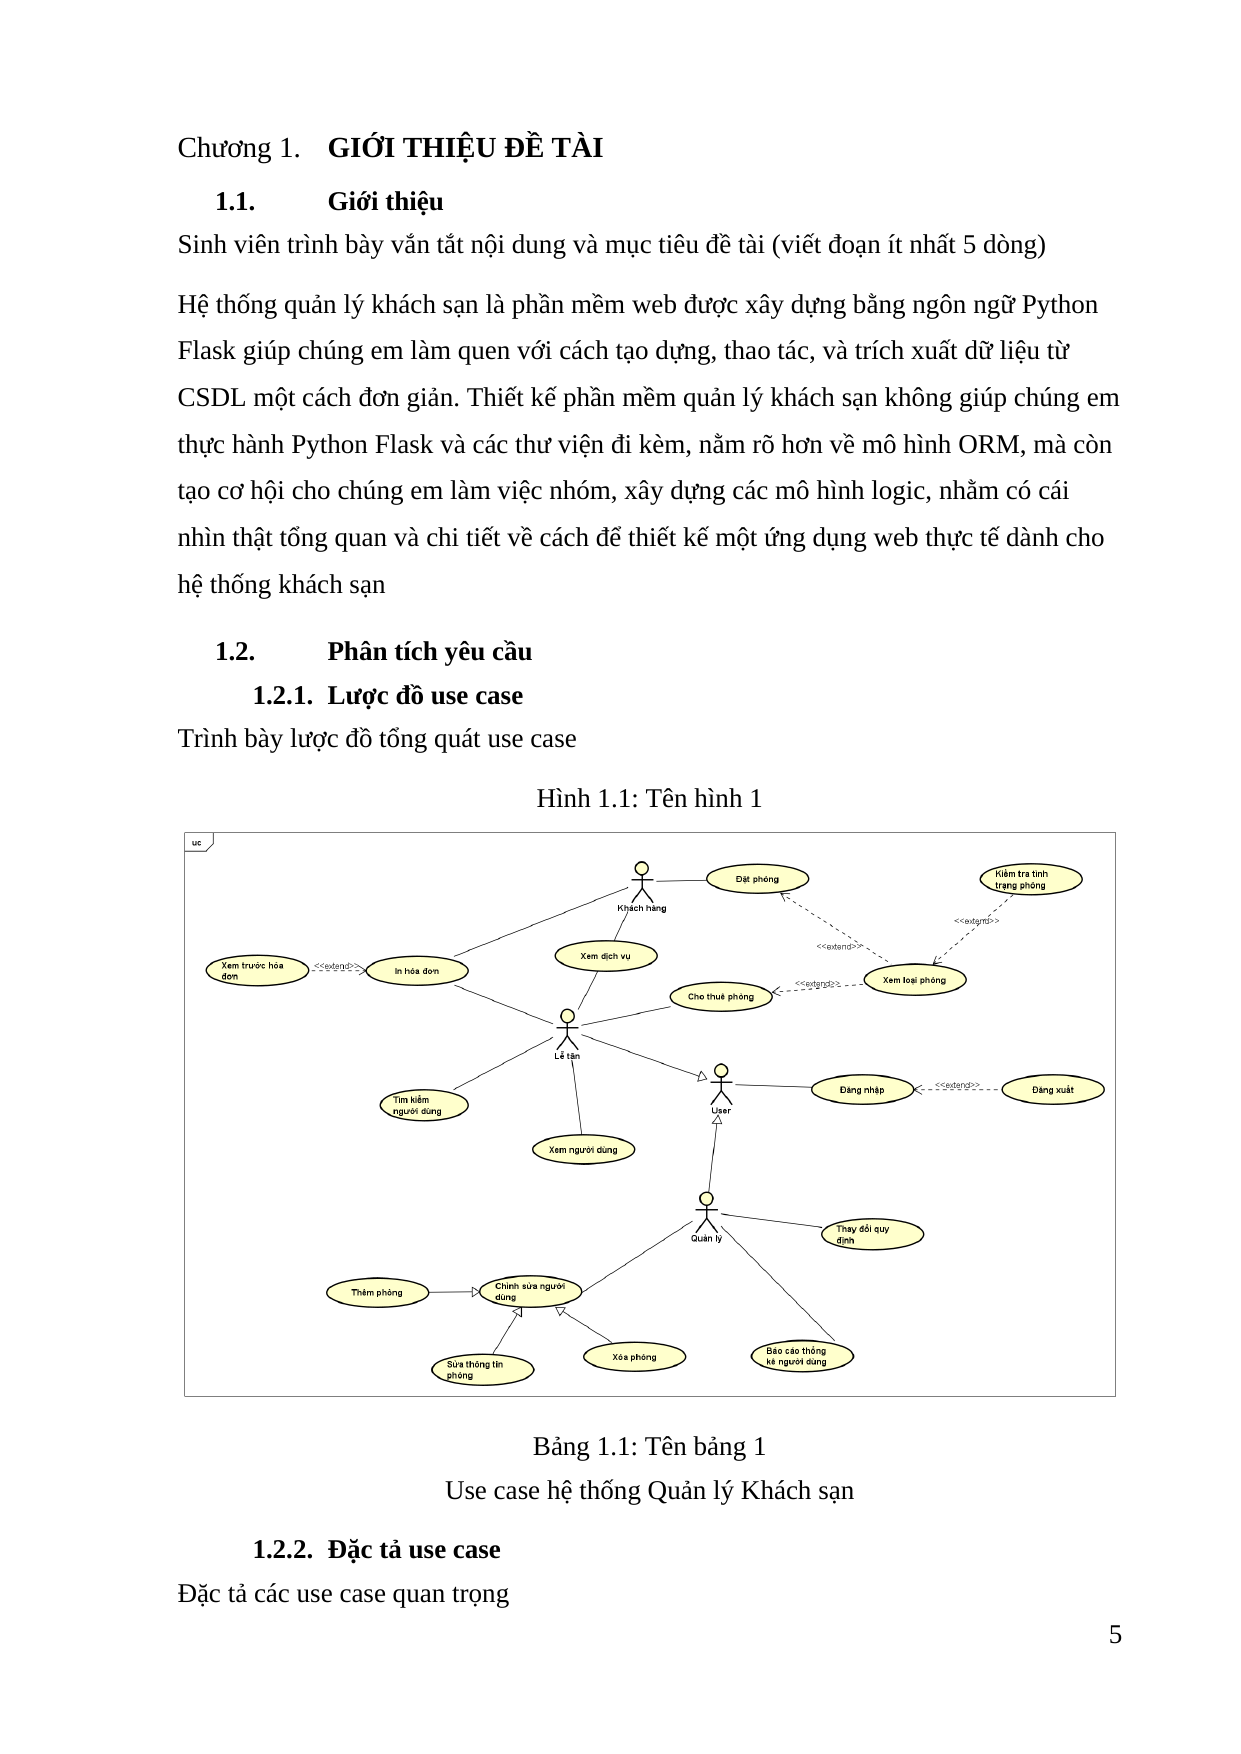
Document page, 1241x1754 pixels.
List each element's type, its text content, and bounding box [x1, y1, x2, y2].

picture [177, 825, 1122, 1403]
text Trình bày lược đồ tổng quát use case [177, 723, 1122, 754]
subtitle GIỚI THIỆU ĐỀ TÀI [177, 131, 1122, 164]
subtitle Giới thiệu [215, 185, 1122, 216]
text Hình 1.1: Tên hình 1 [177, 782, 1122, 813]
text Use case hệ thống Quản lý Khách sạn [177, 1474, 1122, 1505]
subtitle Lược đồ use case [252, 679, 1122, 710]
text Sinh viên trình bày vắn tắt nội dung và mục tiêu đề tài (viết đoạn ít nhất 5 dòng) [177, 229, 1122, 260]
text Hệ thống quản lý khách sạn là phần mềm web được xây dựng bằng ngôn ngữ Python Flask giúp chúng em làm quen với cách tạo dựng, thao tác, và trích xuất dữ liệu từ CSDL một cách đơn giản. Thiết kế phần mềm quản lý khách sạn không giúp chúng em thực hành Python Flask và các thư viện đi kèm, nằm rõ hơn về mô hình ORM, mà còn tạo cơ hội cho chúng em làm việc nhóm, xây dựng các mô hình logic, nhằm có cái nhìn thật tổng quan và chi tiết về cách để thiết kế một ứng dụng web thực tế dành cho hệ thống khách sạn [177, 288, 1122, 599]
text Bảng 1.1: Tên bảng 1 [177, 1431, 1122, 1462]
subtitle Đặc tả use case [252, 1533, 1122, 1564]
text Đặc tả các use case quan trọng [177, 1577, 1122, 1608]
subtitle Phân tích yêu cầu [215, 635, 1122, 666]
